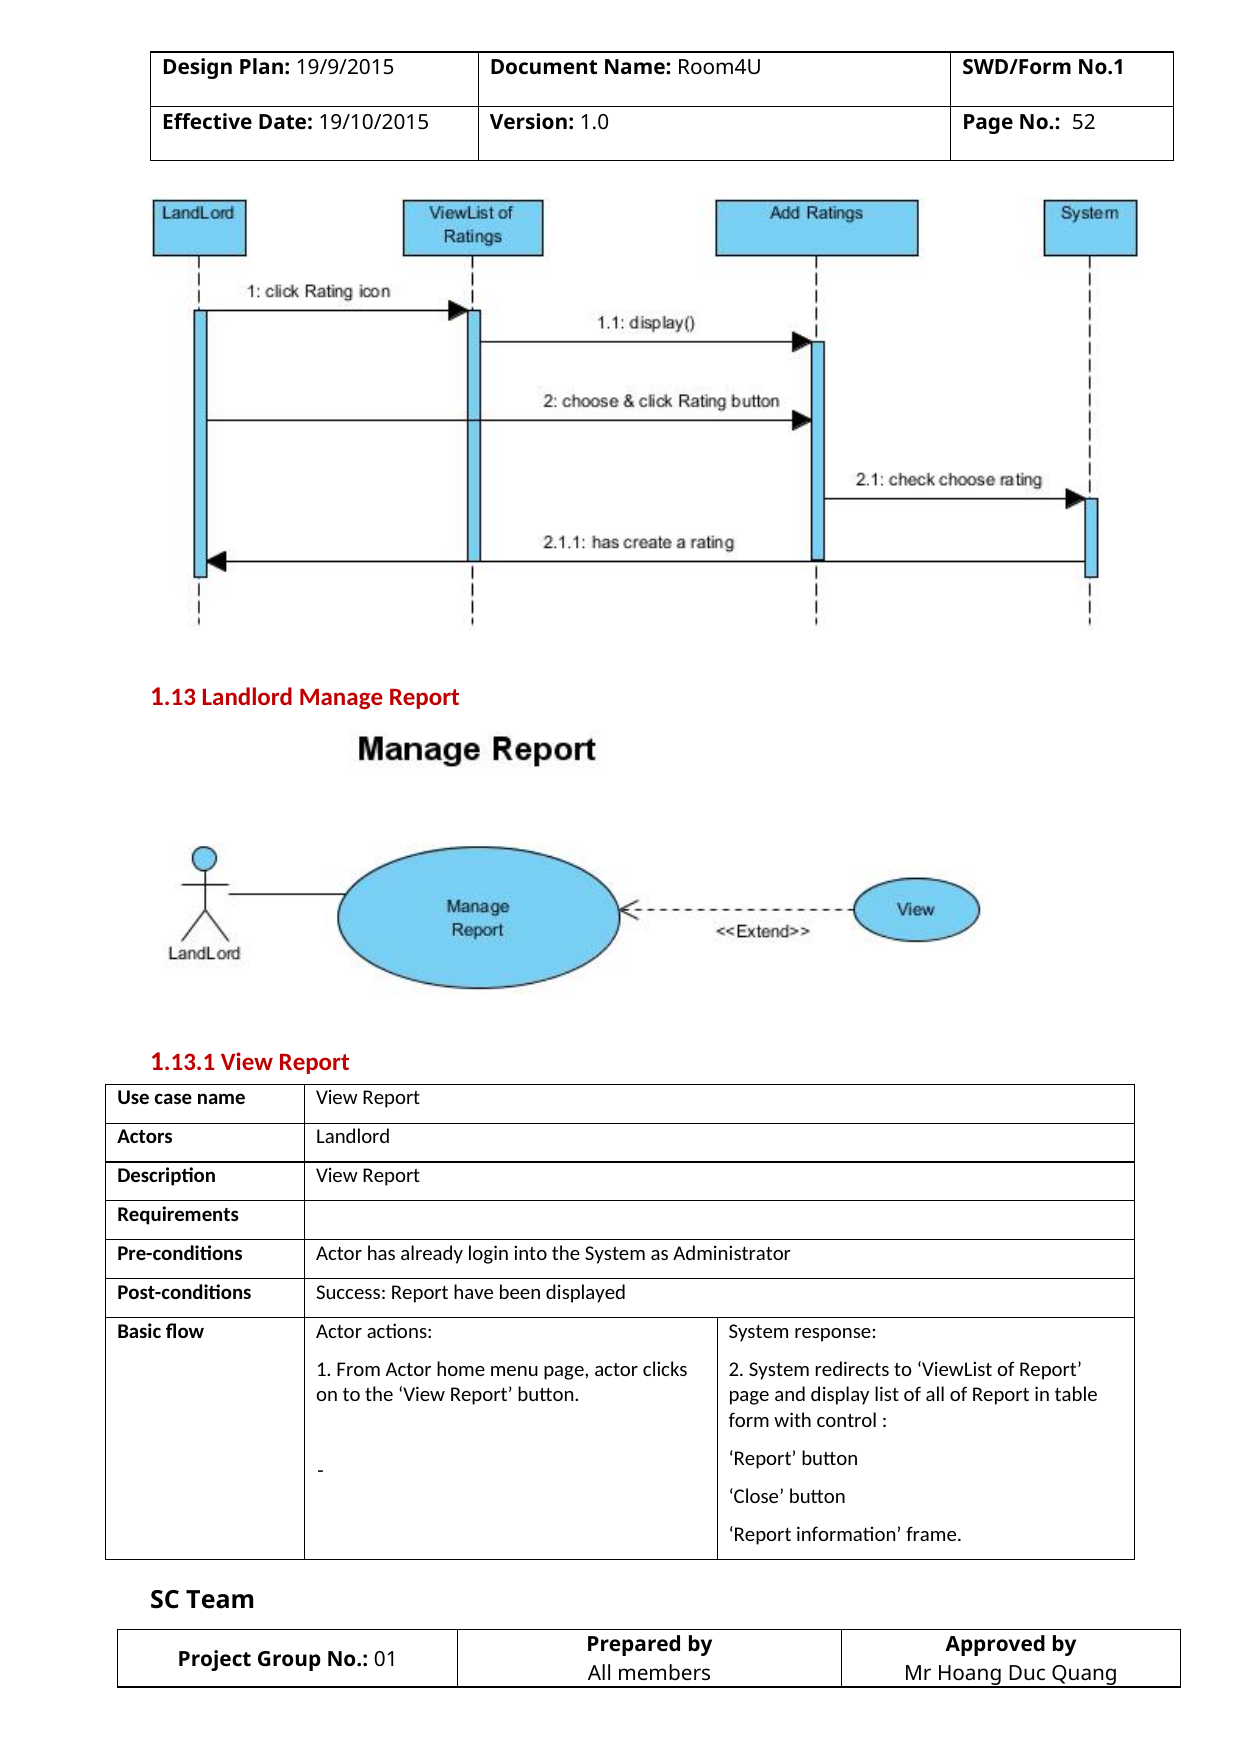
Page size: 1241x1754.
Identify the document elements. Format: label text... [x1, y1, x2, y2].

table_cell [305, 1318, 717, 1559]
table_cell View Report [305, 1163, 1134, 1200]
table_cell Requirements [106, 1201, 304, 1239]
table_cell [718, 1318, 1134, 1559]
table_cell Landlord [305, 1124, 1134, 1161]
table_cell Description [106, 1163, 304, 1200]
table_cell Basic flow [106, 1318, 304, 1559]
table_header View Report [305, 1085, 1134, 1122]
table_header Use case name [106, 1085, 304, 1122]
subtitle 1.13 Landlord Manage Report [150, 679, 1090, 713]
table_cell Post-conditions [106, 1279, 304, 1317]
picture [150, 197, 1144, 630]
table_cell Actor has already login into the System as Administrator [305, 1240, 1134, 1278]
table_cell [305, 1201, 1134, 1239]
table_cell Actors [106, 1124, 304, 1161]
subtitle 1.13.1 View Report [150, 1044, 1090, 1077]
table_cell Success: Report have been displayed [305, 1279, 1134, 1317]
table_cell Pre-conditions [106, 1240, 304, 1278]
picture [150, 718, 985, 994]
